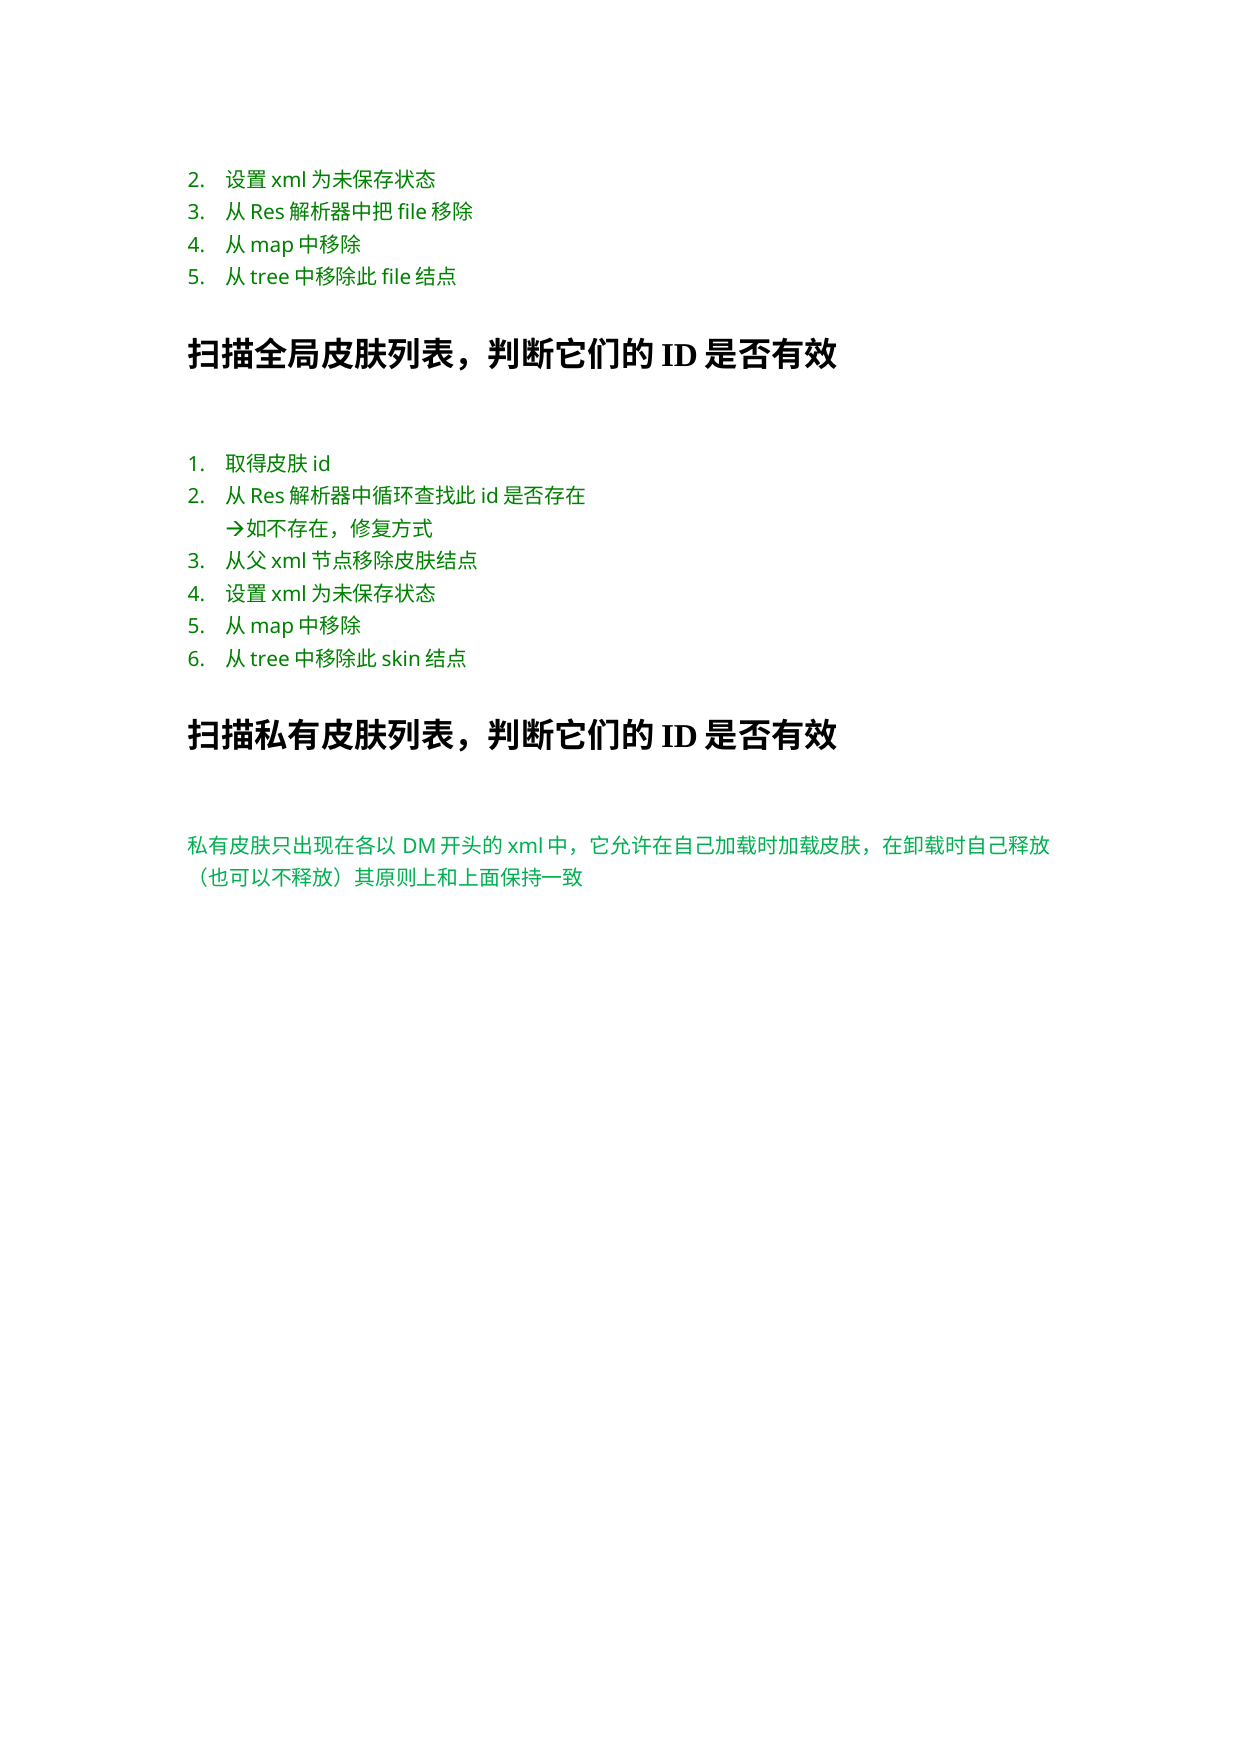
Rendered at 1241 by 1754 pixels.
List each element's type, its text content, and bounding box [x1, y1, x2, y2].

list 从tree中移除此file结点 [187, 259, 1053, 292]
list 从map中移除 [187, 609, 1053, 641]
subtitle 扫描全局皮肤列表，判断它们的ID是否有效 [187, 319, 1053, 384]
list 从父xml节点移除皮肤结点 [187, 544, 1053, 576]
list 从map中移除 [187, 227, 1053, 259]
list 从tree中移除此skin结点 [187, 641, 1053, 674]
list 取得皮肤id [187, 446, 1053, 479]
list 如不存在，修复方式 [225, 511, 1053, 544]
list 从Res解析器中把file移除 [187, 194, 1053, 227]
subtitle 扫描私有皮肤列表，判断它们的ID是否有效 [187, 701, 1053, 766]
list 从Res解析器中循环查找此id是否存在 [187, 479, 1053, 511]
list 设置xml为未保存状态 [187, 576, 1053, 609]
text 私有皮肤只出现在各以DM开头的xml中，它允许在自己加载时加载皮肤，在卸载时自己释放（也可以不释放）其原则上和上面保持一致 [187, 828, 1053, 893]
list 设置xml为未保存状态 [187, 162, 1053, 194]
